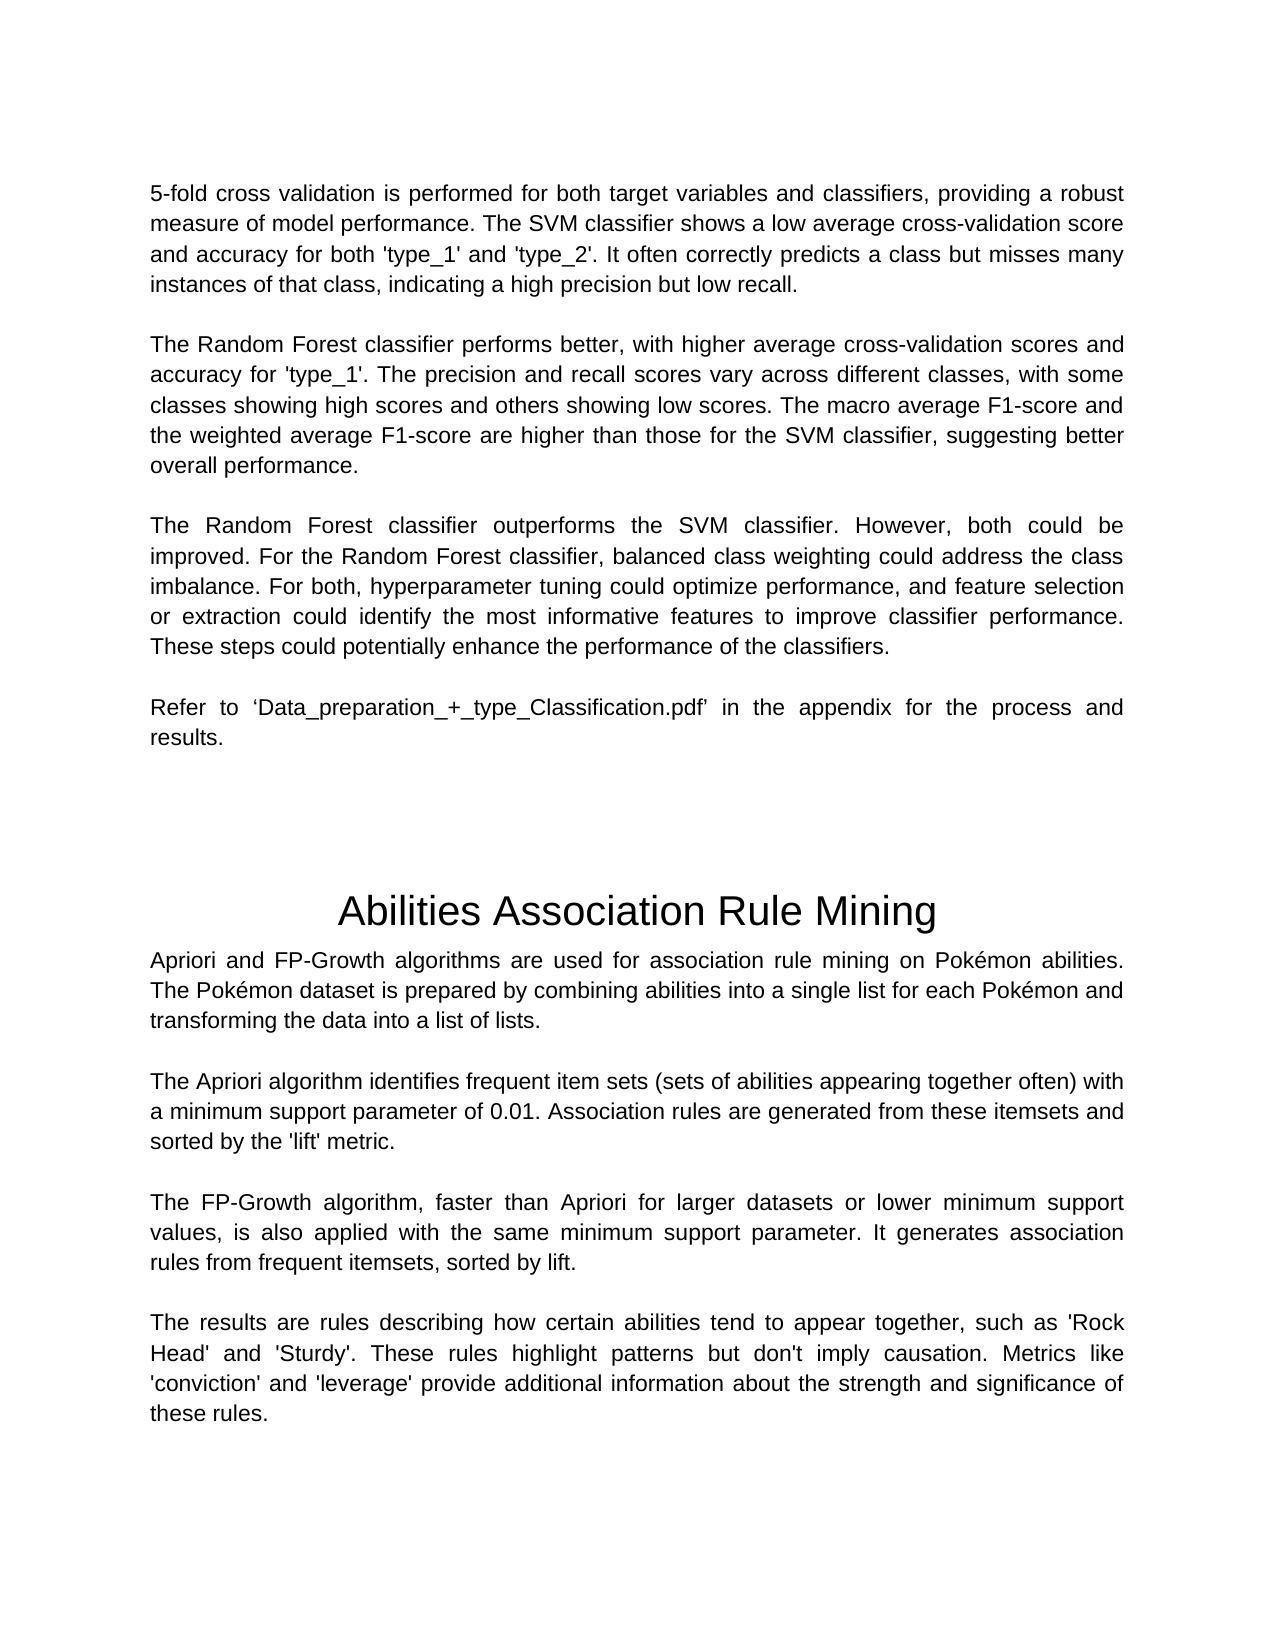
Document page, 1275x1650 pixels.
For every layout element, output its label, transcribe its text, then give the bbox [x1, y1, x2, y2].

text The FP-Growth algorithm, faster than Apriori for larger datasets or lower minimum support values, is also applied with the same minimum support parameter. It generates association rules from frequent itemsets, sorted by lift. [150, 1188, 1125, 1275]
text The results are rules describing how certain abilities tend to appear together, such as 'Rock Head' and 'Sturdy'. These rules highlight patterns but don't imply causation. Metrics like 'conviction' and 'leverage' provide additional information about the strength and significance of these rules. [150, 1309, 1125, 1426]
subtitle Abilities Association Rule Mining [150, 886, 1125, 934]
text Refer to ‘Data_preparation_+_type_Classification.pdf’ in the appendix for the process and results. [150, 694, 1125, 750]
text The Random Forest classifier outperforms the SVM classifier. However, both could be improved. For the Random Forest classifier, balanced class weighting could address the class imbalance. For both, hyperparameter tuning could optimize performance, and feature selection or extraction could identify the most informative features to improve classifier performance. These steps could potentially enhance the performance of the classifiers. [150, 512, 1125, 660]
text The Apriori algorithm identifies frequent item sets (sets of abilities appearing together often) with a minimum support parameter of 0.01. Association rules are generated from these itemsets and sorted by the 'lift' metric. [150, 1068, 1125, 1154]
text 5-fold cross validation is performed for both target variables and classifiers, providing a robust measure of model performance. The SVM classifier shows a low average cross-validation score and accuracy for both 'type_1' and 'type_2'. It often correctly predicts a class but misses many instances of that class, indicating a high precision but low recall. [150, 180, 1125, 297]
text Apriori and FP-Growth algorithms are used for association rule mining on Pokémon abilities. The Pokémon dataset is prepared by combining abilities into a single list for each Pokémon and transforming the data into a list of lists. [150, 947, 1125, 1034]
text The Random Forest classifier performs better, with higher average cross-validation scores and accuracy for 'type_1'. The precision and recall scores vary across different classes, with some classes showing high scores and others showing low scores. The macro average F1-score and the weighted average F1-score are higher than those for the SVM classifier, suggesting better overall performance. [150, 331, 1125, 478]
